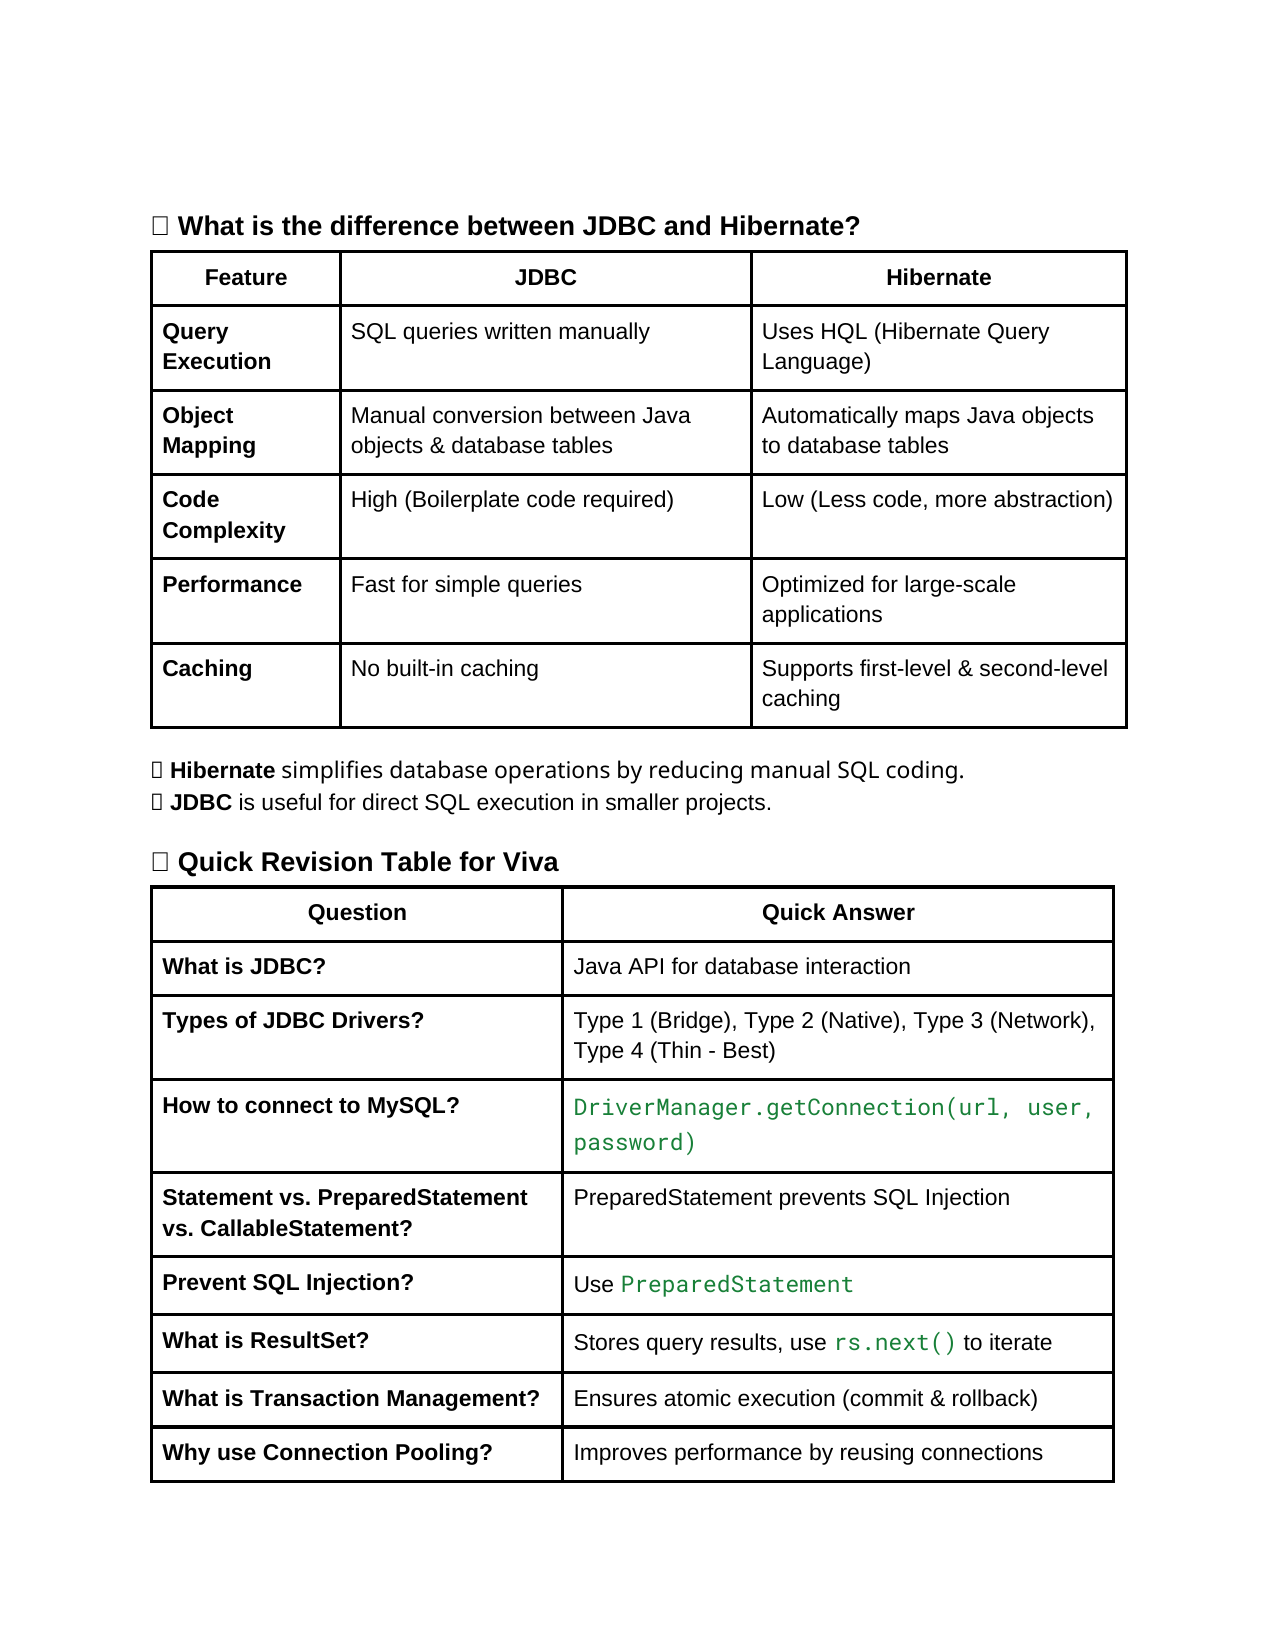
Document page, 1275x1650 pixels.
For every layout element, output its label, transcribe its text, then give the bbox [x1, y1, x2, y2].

table_header Question [153, 889, 561, 939]
table_cell Manual conversion between Java objects & database tables [342, 392, 750, 473]
table_cell High (Boilerplate code required) [342, 476, 750, 557]
table_cell Caching [153, 645, 339, 726]
table_cell Query Execution [153, 307, 339, 388]
table_cell Statement vs. PreparedStatement vs. CallableStatement? [153, 1174, 561, 1255]
table_header Feature [153, 253, 339, 304]
table_cell Uses HQL (Hibernate Query Language) [753, 307, 1125, 388]
table_cell DriverManager.getConnection(url, user, password) [564, 1081, 1112, 1171]
table_cell Types of JDBC Drivers? [153, 997, 561, 1078]
table_header Quick Answer [564, 889, 1112, 939]
table_cell Type 1 (Bridge), Type 2 (Native), Type 3 (Network), Type 4 (Thin - Best) [564, 997, 1112, 1078]
table_cell Fast for simple queries [342, 560, 750, 642]
table_cell Stores query results, use rs.next() to iterate [564, 1316, 1112, 1371]
table_cell PreparedStatement prevents SQL Injection [564, 1174, 1112, 1255]
table_cell Supports first-level & second-level caching [753, 645, 1125, 726]
table_cell What is JDBC? [153, 943, 561, 994]
subtitle 🔟 What is the difference between JDBC and Hibernate? [150, 210, 1125, 242]
table_cell Prevent SQL Injection? [153, 1258, 561, 1313]
table_header Hibernate [753, 253, 1125, 304]
table_cell Object Mapping [153, 392, 339, 473]
table_cell Automatically maps Java objects to database tables [753, 392, 1125, 473]
table_cell What is Transaction Management? [153, 1374, 561, 1425]
table_cell Ensures atomic execution (commit & rollback) [564, 1374, 1112, 1425]
text ✅ Hibernate simplifies database operations by reducing manual SQL coding. ✅ JDBC is useful for direct SQL execution in smaller projects. [150, 754, 1125, 817]
table_cell Why use Connection Pooling? [153, 1429, 561, 1479]
table_cell Low (Less code, more abstraction) [753, 476, 1125, 557]
table_header JDBC [342, 253, 750, 304]
table_cell Optimized for large-scale applications [753, 560, 1125, 642]
table_cell SQL queries written manually [342, 307, 750, 388]
table_cell Performance [153, 560, 339, 642]
table_cell What is ResultSet? [153, 1316, 561, 1371]
table_cell Use PreparedStatement [564, 1258, 1112, 1313]
table_cell Improves performance by reusing connections [564, 1429, 1112, 1479]
table_cell Java API for database interaction [564, 943, 1112, 994]
table_cell Code Complexity [153, 476, 339, 557]
table_cell How to connect to MySQL? [153, 1081, 561, 1171]
table_cell No built-in caching [342, 645, 750, 726]
subtitle 🎯 Quick Revision Table for Viva [150, 846, 1125, 877]
